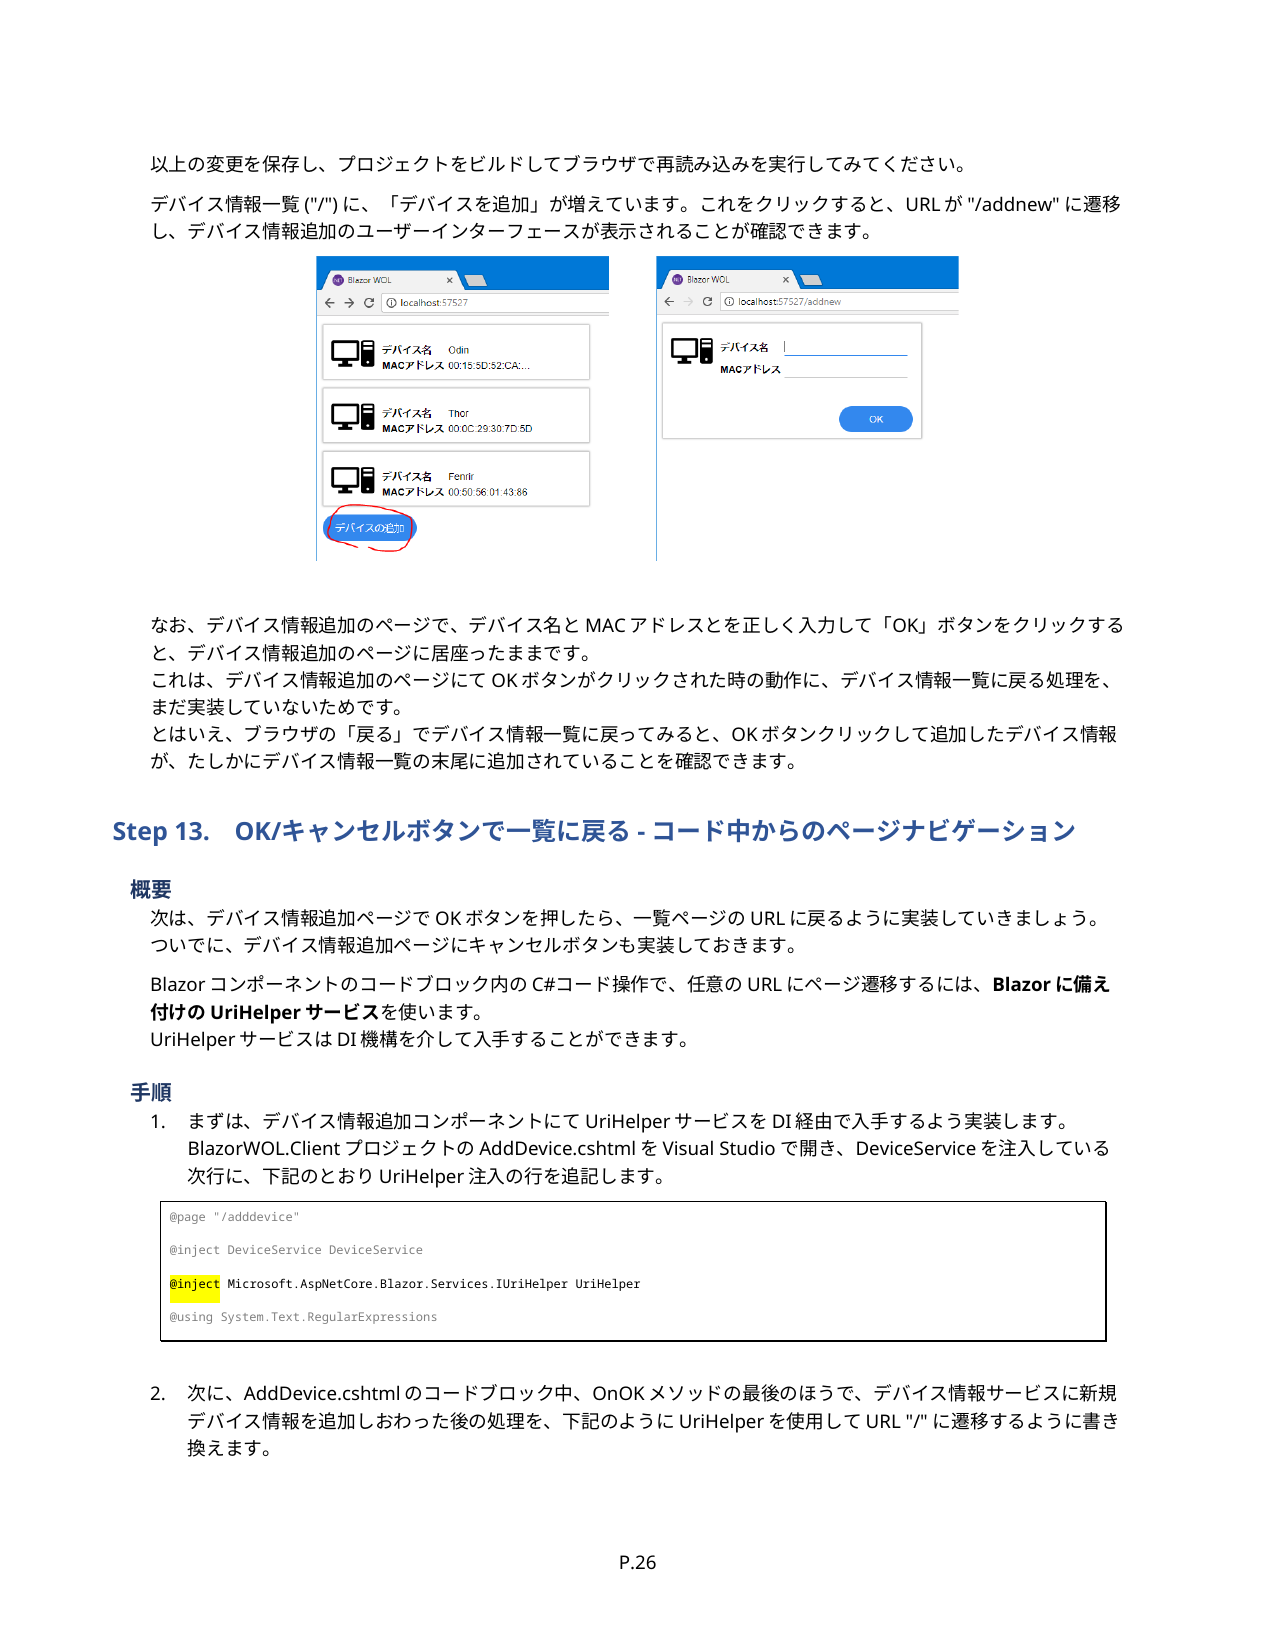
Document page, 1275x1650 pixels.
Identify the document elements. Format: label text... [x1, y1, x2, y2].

list まずは、デバイス情報追加コンポーネントにてUriHelperサービスをDI経由で入手するよう実装します。BlazorWOL.ClientプロジェクトのAddDevice.cshtmlをVisual Studio で開き、DeviceServiceを注入している次行に、下記のとおりUriHelper注入の行を追記します。 [150, 1107, 1125, 1188]
list 次に、AddDevice.cshtmlのコードブロック中、OnOKメソッドの最後のほうで、デバイス情報サービスに新規デバイス情報を追加しおわった後の処理を、下記のようにUriHelperを使用してURL "/" に遷移するように書き換えます。 [150, 1379, 1125, 1461]
text 以上の変更を保存し、プロジェクトをビルドしてブラウザで再読み込みを実行してみてください。 [150, 150, 1125, 177]
text @inject Microsoft.AspNetCore.Blazor.Services.IUriHelper UriHelper [161, 1268, 1105, 1301]
text @inject DeviceService DeviceService [161, 1234, 1105, 1268]
subtitle Step 13. OK/キャンセルボタンで一覧に戻る - コード中からのページナビゲーション [112, 812, 1125, 848]
text Blazorコンポーネントのコードブロック内のC#コード操作で、任意のURLにページ遷移するには、Blazorに備え付けのUriHelperサービスを使います。 UriHelperサービスはDI機構を介して入手することができます。 [150, 970, 1125, 1052]
picture [316, 256, 609, 561]
picture [656, 256, 959, 561]
text デバイス情報一覧 ("/") に、「デバイスを追加」が増えています。これをクリックすると、URLが "/addnew" に遷移し、デバイス情報追加のユーザーインターフェースが表示されることが確認できます。 [150, 190, 1125, 244]
text @using System.Text.RegularExpressions [161, 1301, 1105, 1340]
text なお、デバイス情報追加のページで、デバイス名とMACアドレスとを正しく入力して「OK」ボタンをクリックすると、デバイス情報追加のページに居座ったままです。 これは、デバイス情報追加のページにてOKボタンがクリックされた時の動作に、デバイス情報一覧に戻る処理を、まだ実装していないためです。 とはいえ、ブラウザの「戻る」でデバイス情報一覧に戻ってみると、OKボタンクリックして追加したデバイス情報が、たしかにデバイス情報一覧の末尾に追加されていることを確認できます。 [150, 611, 1125, 774]
subtitle 手順 [131, 1077, 1125, 1107]
subtitle 概要 [131, 873, 1125, 903]
text @page "/adddevice" [161, 1202, 1105, 1234]
text 次は、デバイス情報追加ページでOKボタンを押したら、一覧ページのURLに戻るように実装していきましょう。 ついでに、デバイス情報追加ページにキャンセルボタンも実装しておきます。 [150, 903, 1125, 958]
